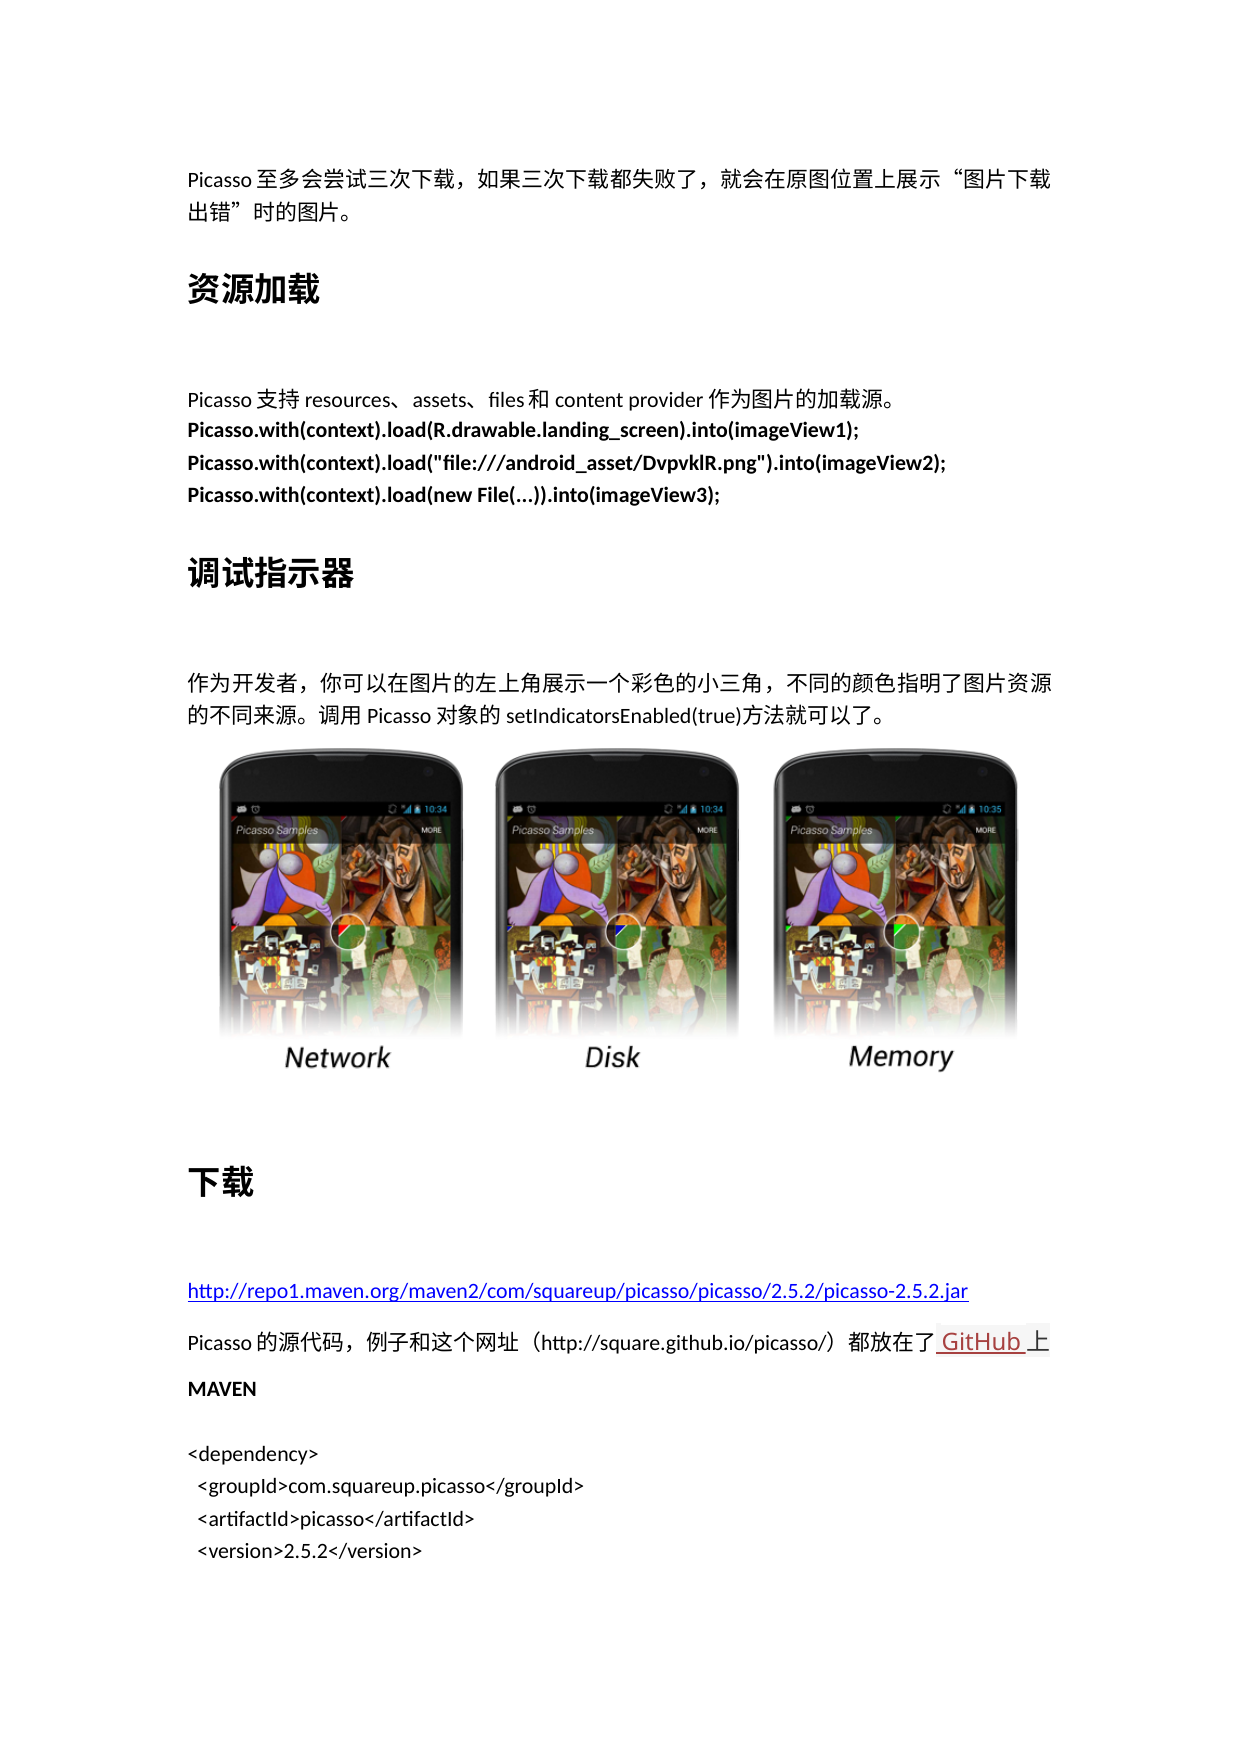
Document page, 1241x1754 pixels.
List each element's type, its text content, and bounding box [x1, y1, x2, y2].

text Picasso的源代码，例子和这个网址（http://square.github.io/picasso/）都放在了 GitHub上 [187, 1307, 1053, 1372]
text Picasso.with(context).load(new File(...)).into(imageView3); [187, 479, 1053, 511]
text MAVEN [187, 1372, 1053, 1405]
subtitle 资源加载 [187, 254, 1053, 319]
text <version>2.5.2</version> [187, 1535, 1053, 1567]
text Picasso至多会尝试三次下载，如果三次下载都失败了，就会在原图位置上展示“图片下载出错”时的图片。 [187, 162, 1053, 227]
text Picasso.with(context).load(R.drawable.landing_screen).into(imageView1); [187, 414, 1053, 446]
text <artifactId>picasso</artifactId> [187, 1502, 1053, 1535]
text <dependency> [187, 1437, 1053, 1470]
text http://repo1.maven.org/maven2/com/squareup/picasso/picasso/2.5.2/picasso-2.5.2.jar [187, 1275, 1053, 1307]
text Picasso.with(context).load("file:///android_asset/DvpvklR.png").into(imageView2); [187, 446, 1053, 479]
subtitle 下载 [187, 1148, 1053, 1213]
text <groupId>com.squareup.picasso</groupId> [187, 1470, 1053, 1502]
picture [187, 730, 1053, 1101]
subtitle 调试指示器 [187, 538, 1053, 603]
text 作为开发者，你可以在图片的左上角展示一个彩色的小三角，不同的颜色指明了图片资源的不同来源。调用Picasso对象的setIndicatorsEnabled(true)方法就可以了。 [187, 666, 1053, 730]
text Picasso支持resources、assets、files和content provider作为图片的加载源。 [187, 381, 1053, 414]
